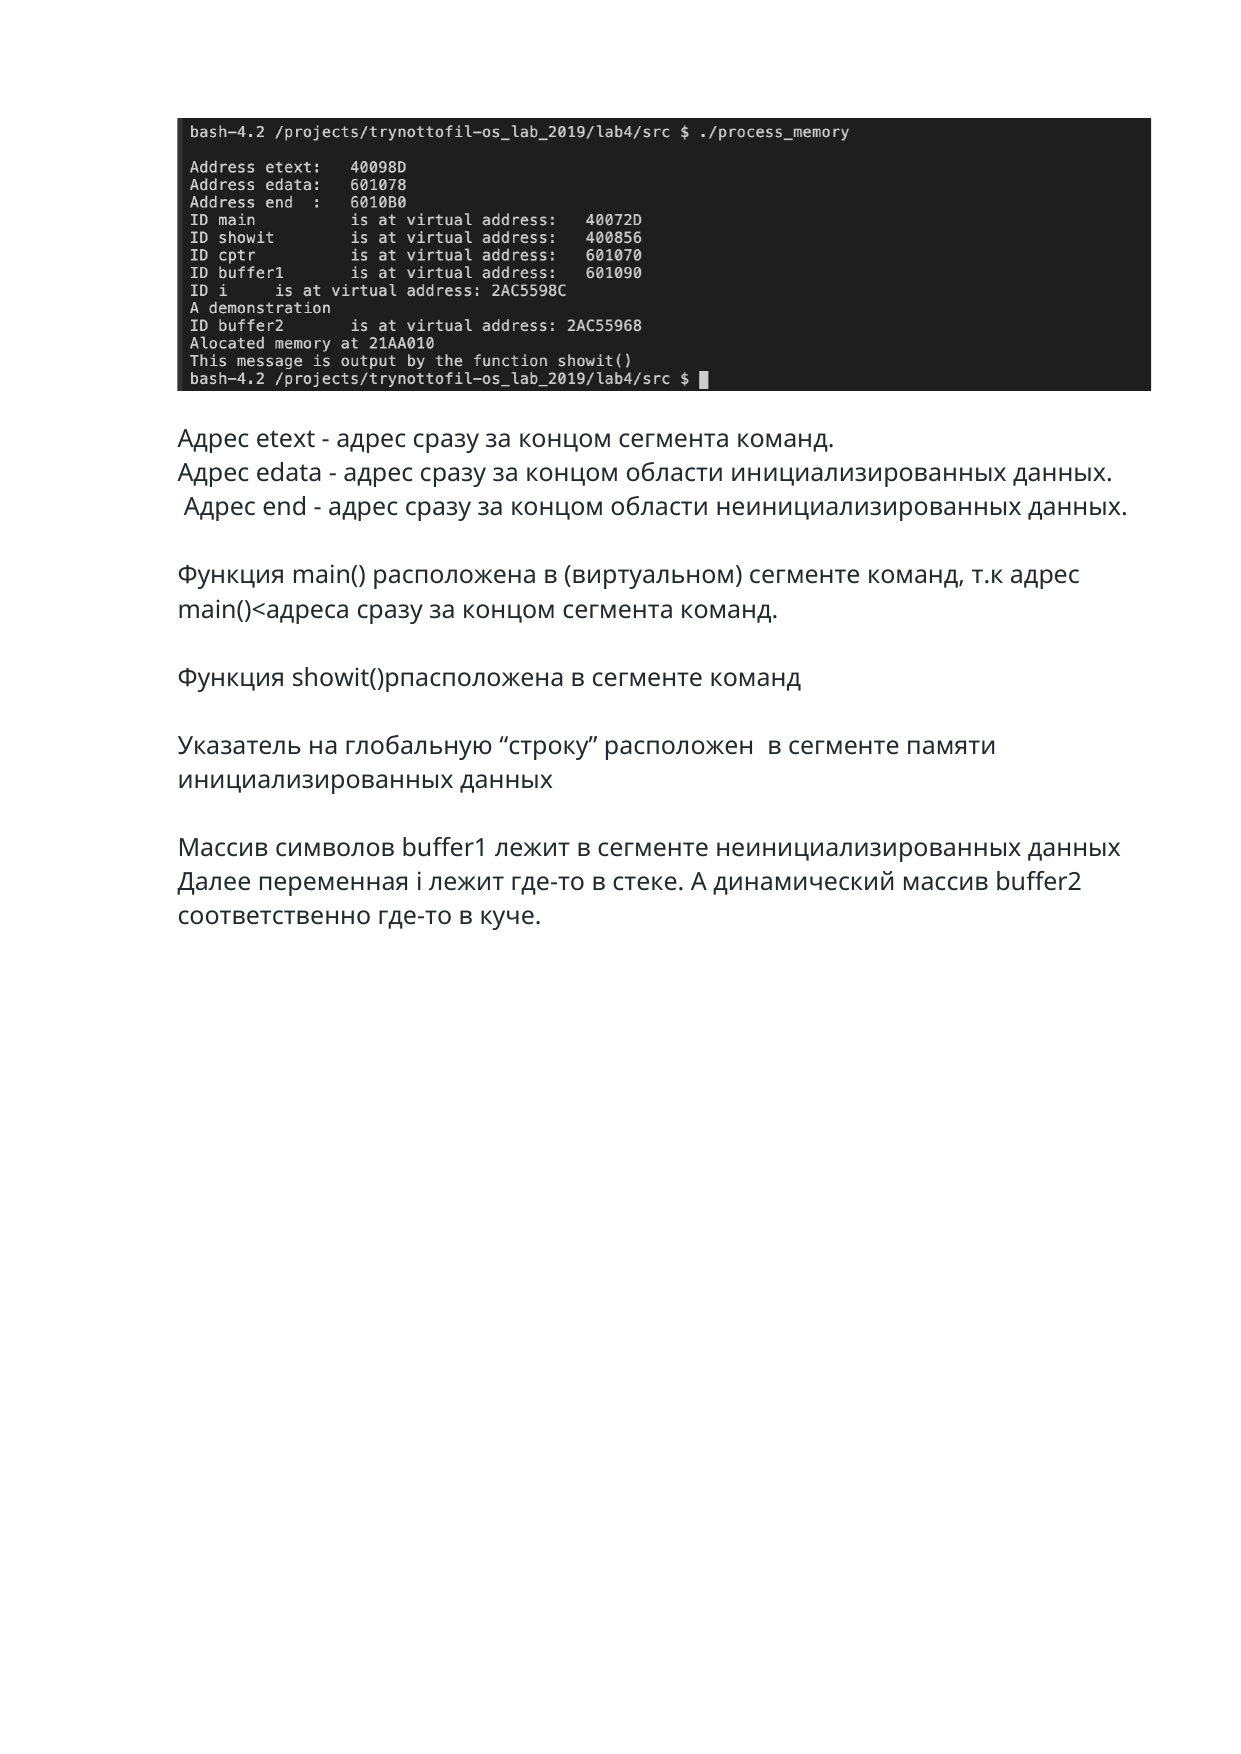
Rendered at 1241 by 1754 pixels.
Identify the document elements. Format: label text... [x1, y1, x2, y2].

text Указатель на глобальную “строку” расположен в сегменте памяти инициализированных данных [177, 727, 1152, 796]
text Функция main() расположена в (виртуальном) сегменте команд, т.к адрес main()<адреса сразу за концом сегмента команд. [177, 557, 1152, 625]
text Функция showit()рпасположена в сегменте команд [177, 659, 1152, 693]
text Адрес etext - адрес сразу за концом сегмента команд. [177, 421, 1152, 455]
text Массив символов buffer1 лежит в сегменте неинициализированных данных [177, 830, 1152, 864]
text Адрес end - адрес сразу за концом области неинициализированных данных. [177, 489, 1152, 523]
text Далее переменная i лежит где-то в стеке. А динамический массив buffer2 соответственно где-то в куче. [177, 864, 1152, 932]
text Адрес edata - адрес сразу за концом области инициализированных данных. [177, 455, 1152, 489]
picture [177, 118, 1152, 391]
